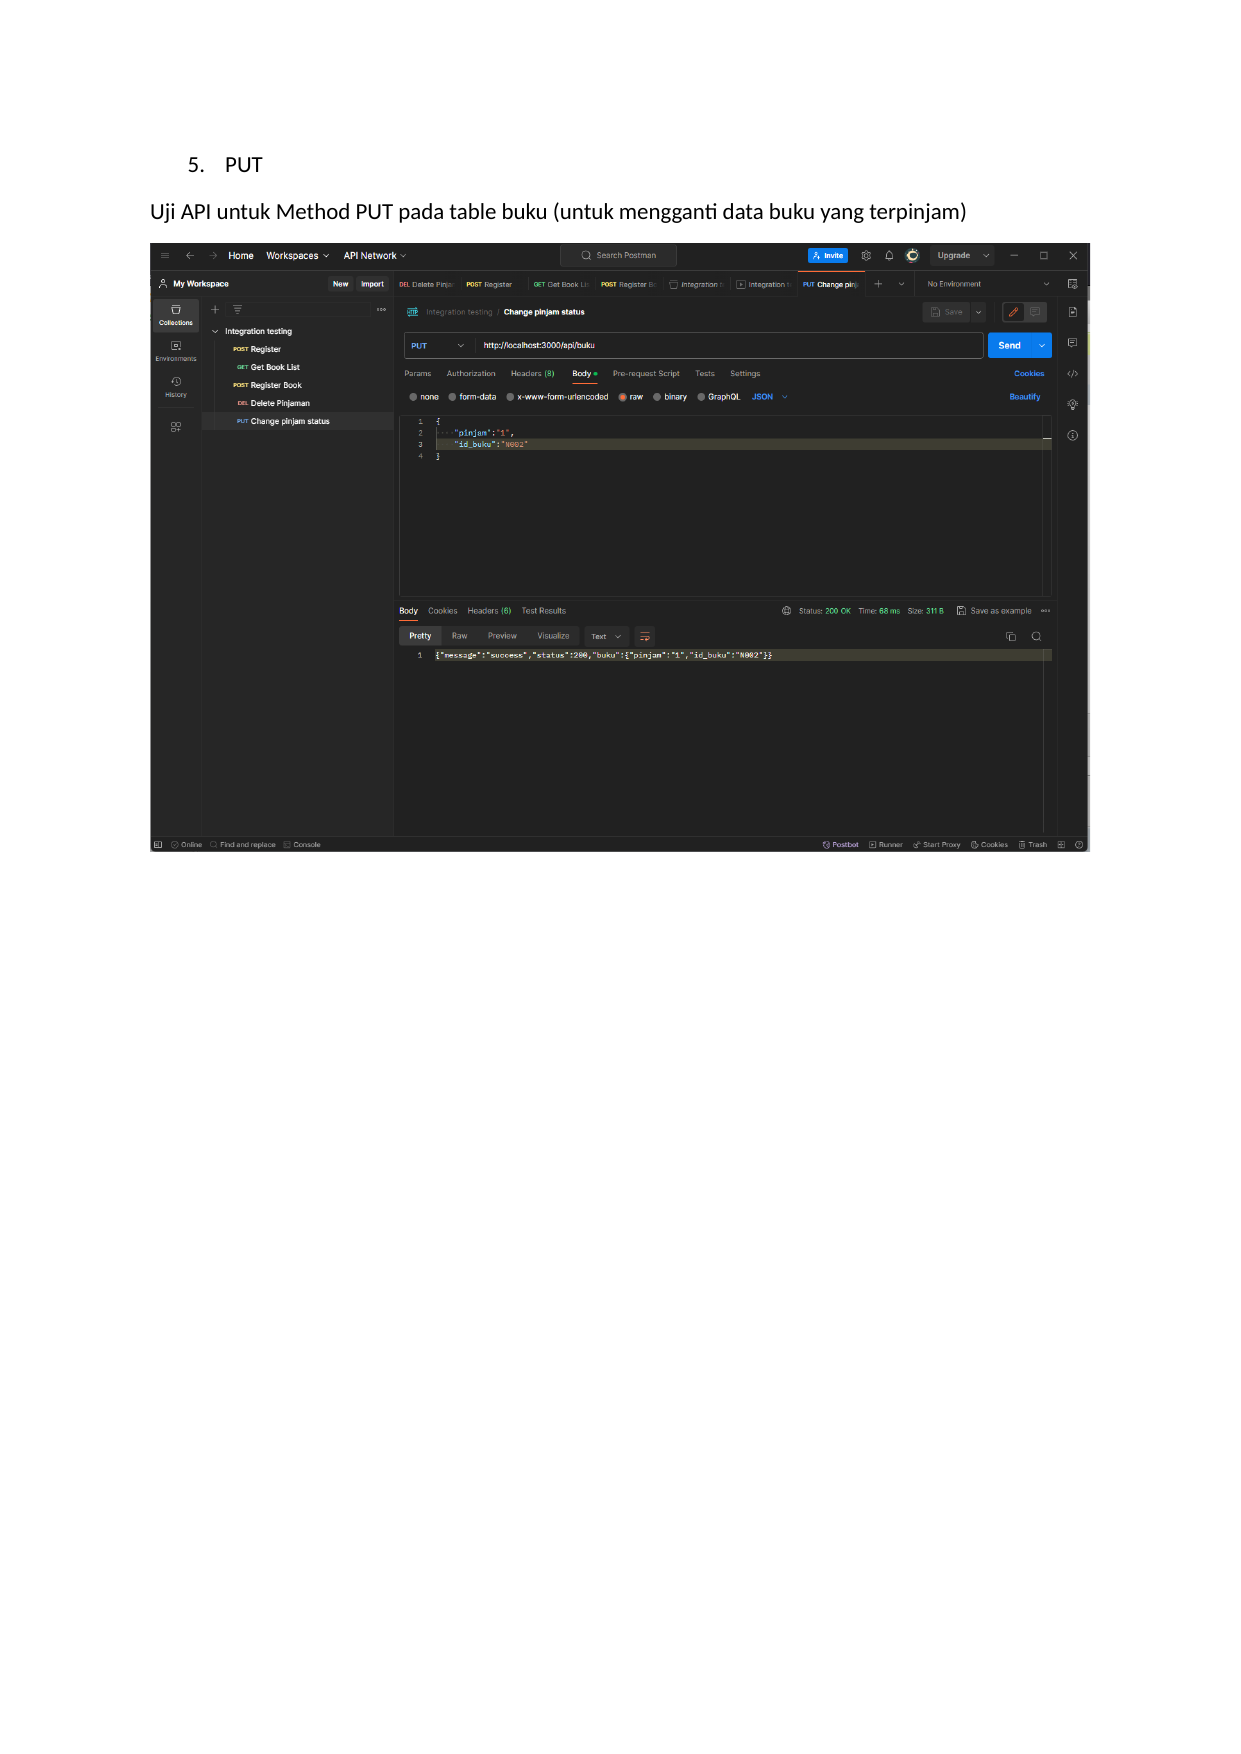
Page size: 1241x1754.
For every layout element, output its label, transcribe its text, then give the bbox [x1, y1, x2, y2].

text Uji API untuk Method PUT pada table buku (untuk mengganti data buku yang terpinjam) [150, 197, 1090, 225]
picture [150, 243, 1091, 852]
list PUT [187, 150, 1090, 178]
